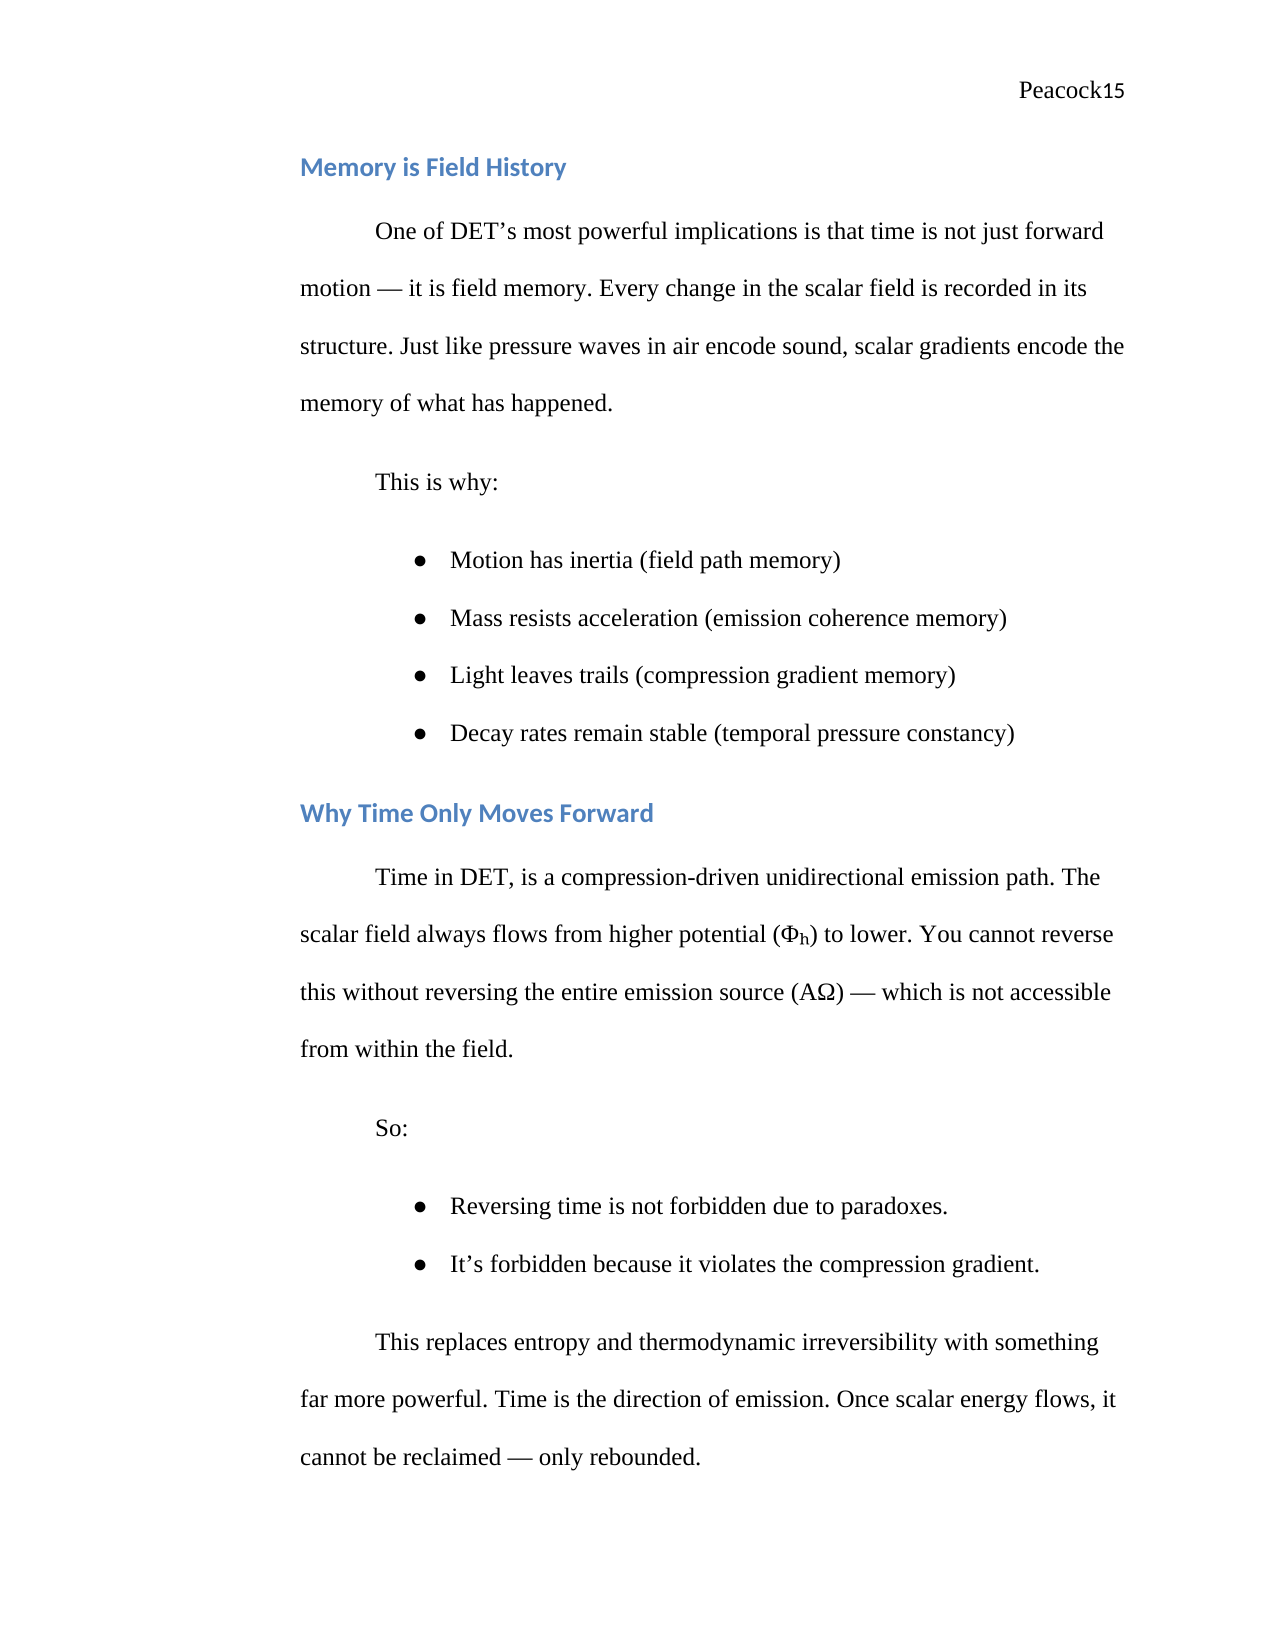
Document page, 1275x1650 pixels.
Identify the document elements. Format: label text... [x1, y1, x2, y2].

list Light leaves trails (compression gradient memory) [412, 660, 1125, 689]
text So: [300, 1113, 1125, 1142]
list Decay rates remain stable (temporal pressure constancy) [412, 718, 1125, 746]
list Mass resists acceleration (emission coherence memory) [412, 603, 1125, 631]
subtitle Memory is Field History [300, 150, 1125, 183]
text Time in DET, is a compression-driven unidirectional emission path. The scalar field always flows from higher potential (Φₕ) to lower. You cannot reverse this without reversing the entire emission source (AΩ) — which is not accessible from within the field. [300, 862, 1125, 1063]
text This is why: [300, 467, 1125, 496]
list Motion has inertia (field path memory) [412, 545, 1125, 574]
text One of DET’s most powerful implications is that time is not just forward motion — it is field memory. Every change in the scalar field is recorded in its structure. Just like pressure waves in air encode sound, scalar gradients encode the memory of what has happened. [300, 216, 1125, 417]
list Reversing time is not forbidden due to paradoxes. [412, 1191, 1125, 1220]
text This replaces entropy and thermodynamic irreversibility with something far more powerful. Time is the direction of emission. Once scalar energy flows, it cannot be reclaimed — only rebounded. [300, 1327, 1125, 1471]
list It’s forbidden because it violates the compression gradient. [412, 1249, 1125, 1277]
subtitle Why Time Only Moves Forward [300, 796, 1125, 829]
